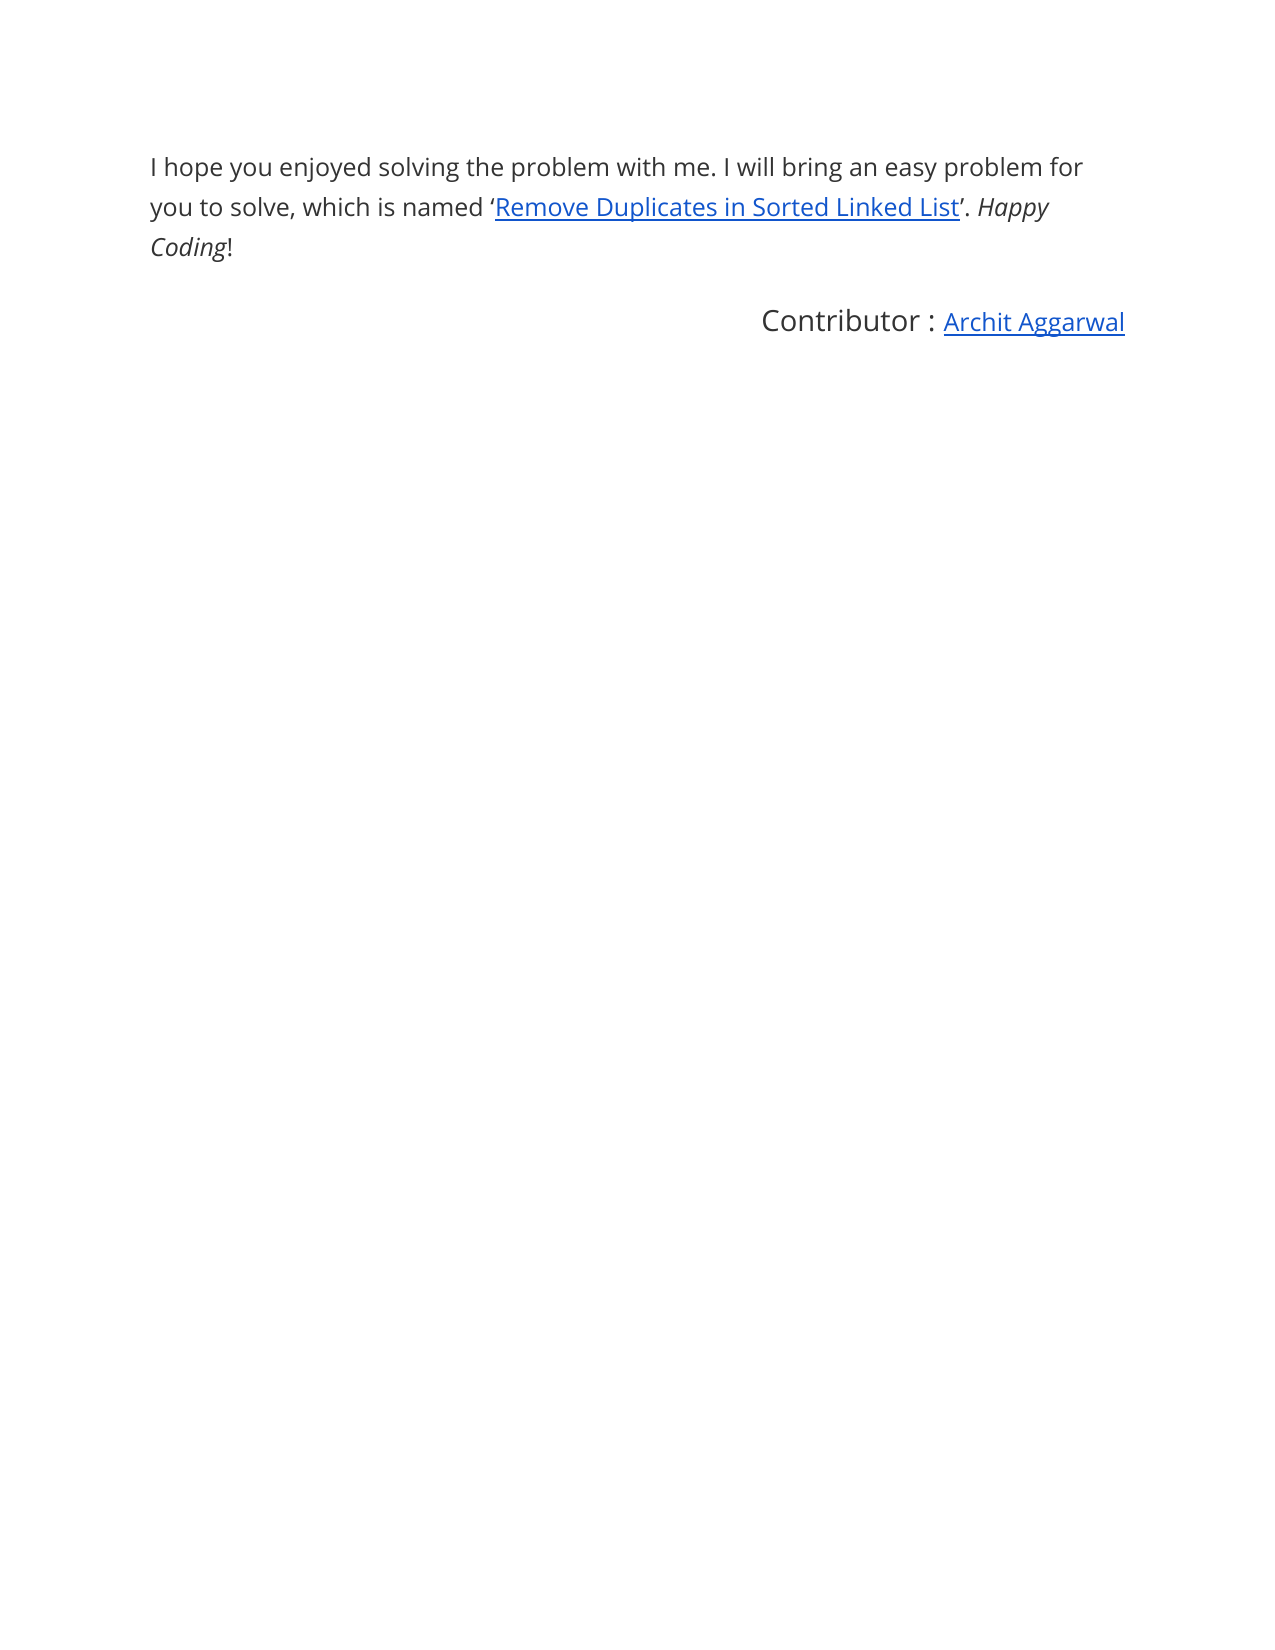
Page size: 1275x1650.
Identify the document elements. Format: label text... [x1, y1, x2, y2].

text I hope you enjoyed solving the problem with me. I will bring an easy problem for you to solve, which is named ‘Remove Duplicates in Sorted Linked List’. Happy Coding! [150, 150, 1125, 264]
text Contributor : Archit Aggarwal [150, 301, 1125, 340]
